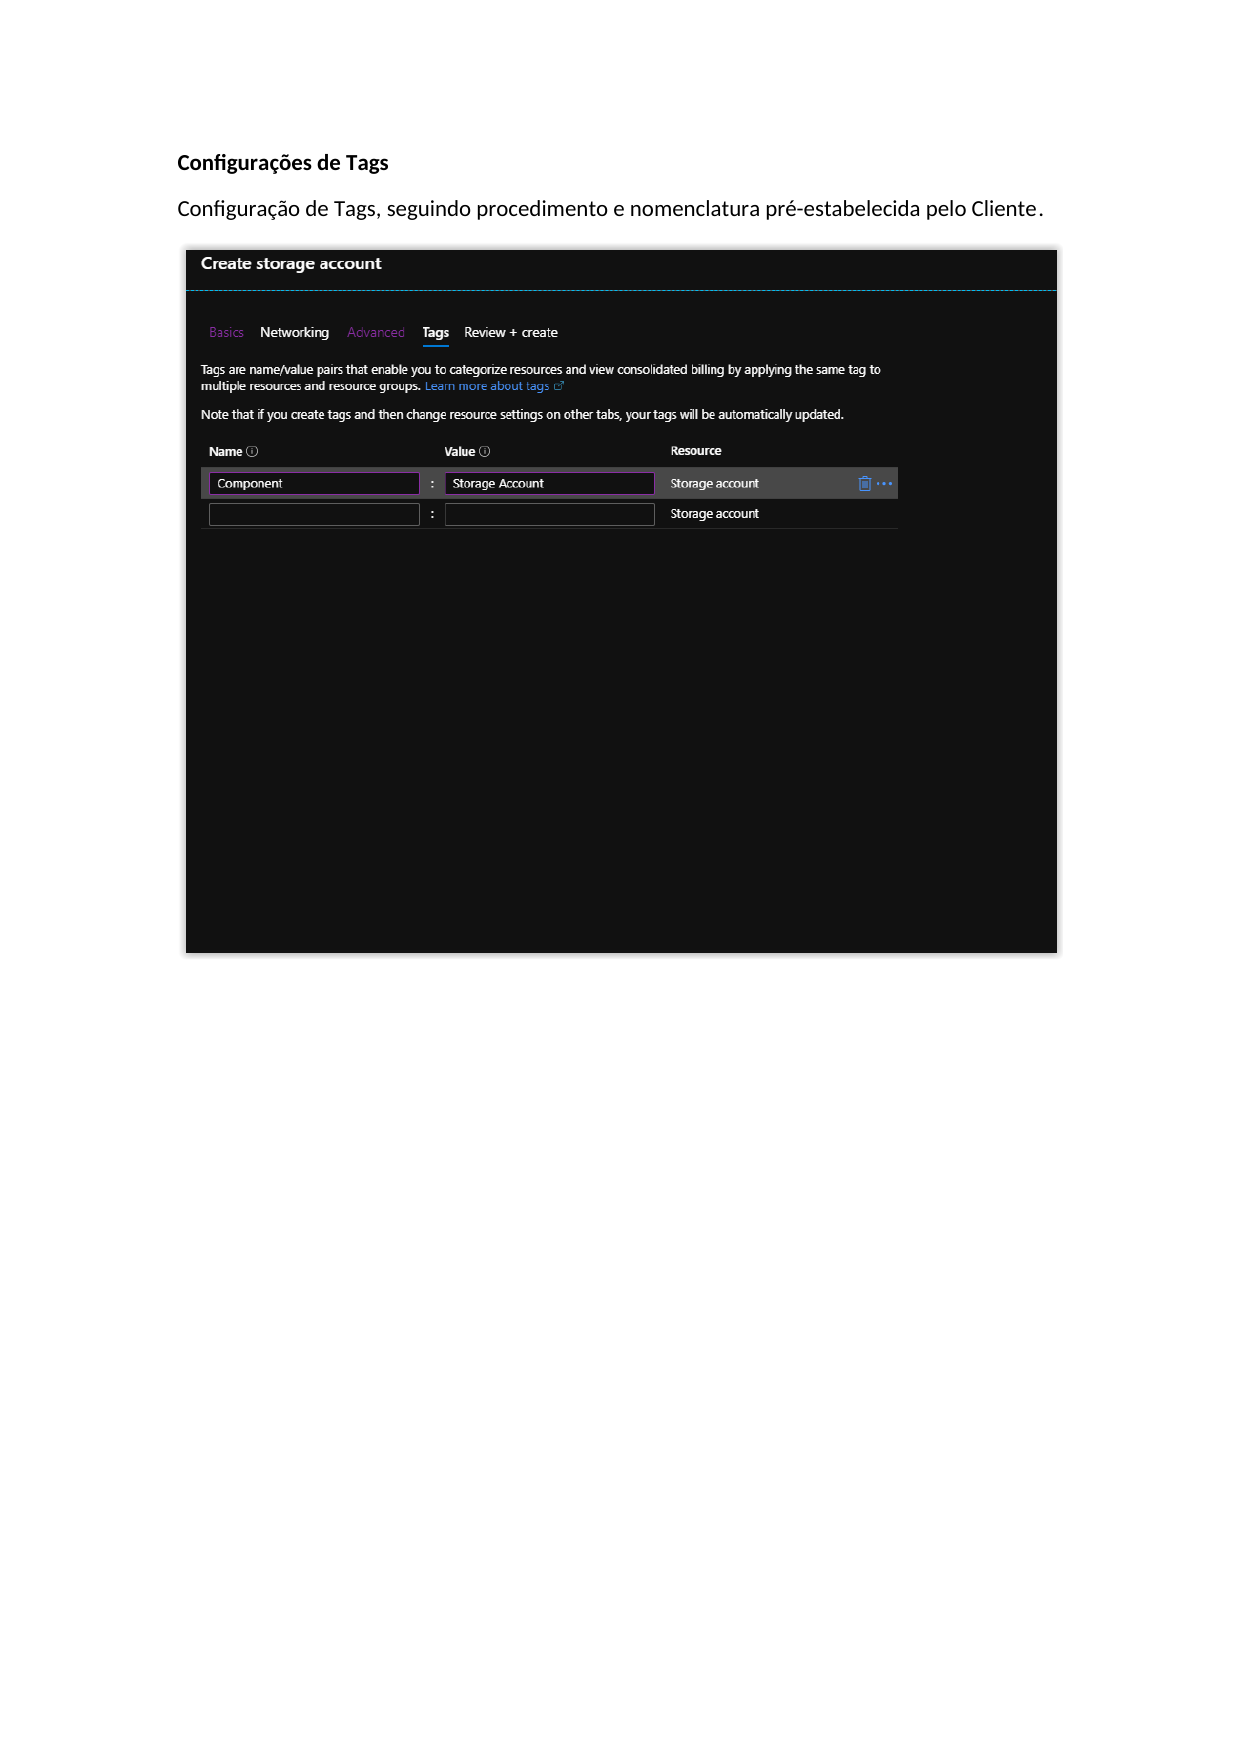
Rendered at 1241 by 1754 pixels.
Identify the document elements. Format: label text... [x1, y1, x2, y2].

picture [177, 241, 1063, 960]
text Configuração de Tags, seguindo procedimento e nomenclatura pré-estabelecida pelo Cliente. [177, 194, 1063, 222]
text Configurações de Tags [177, 148, 1063, 176]
